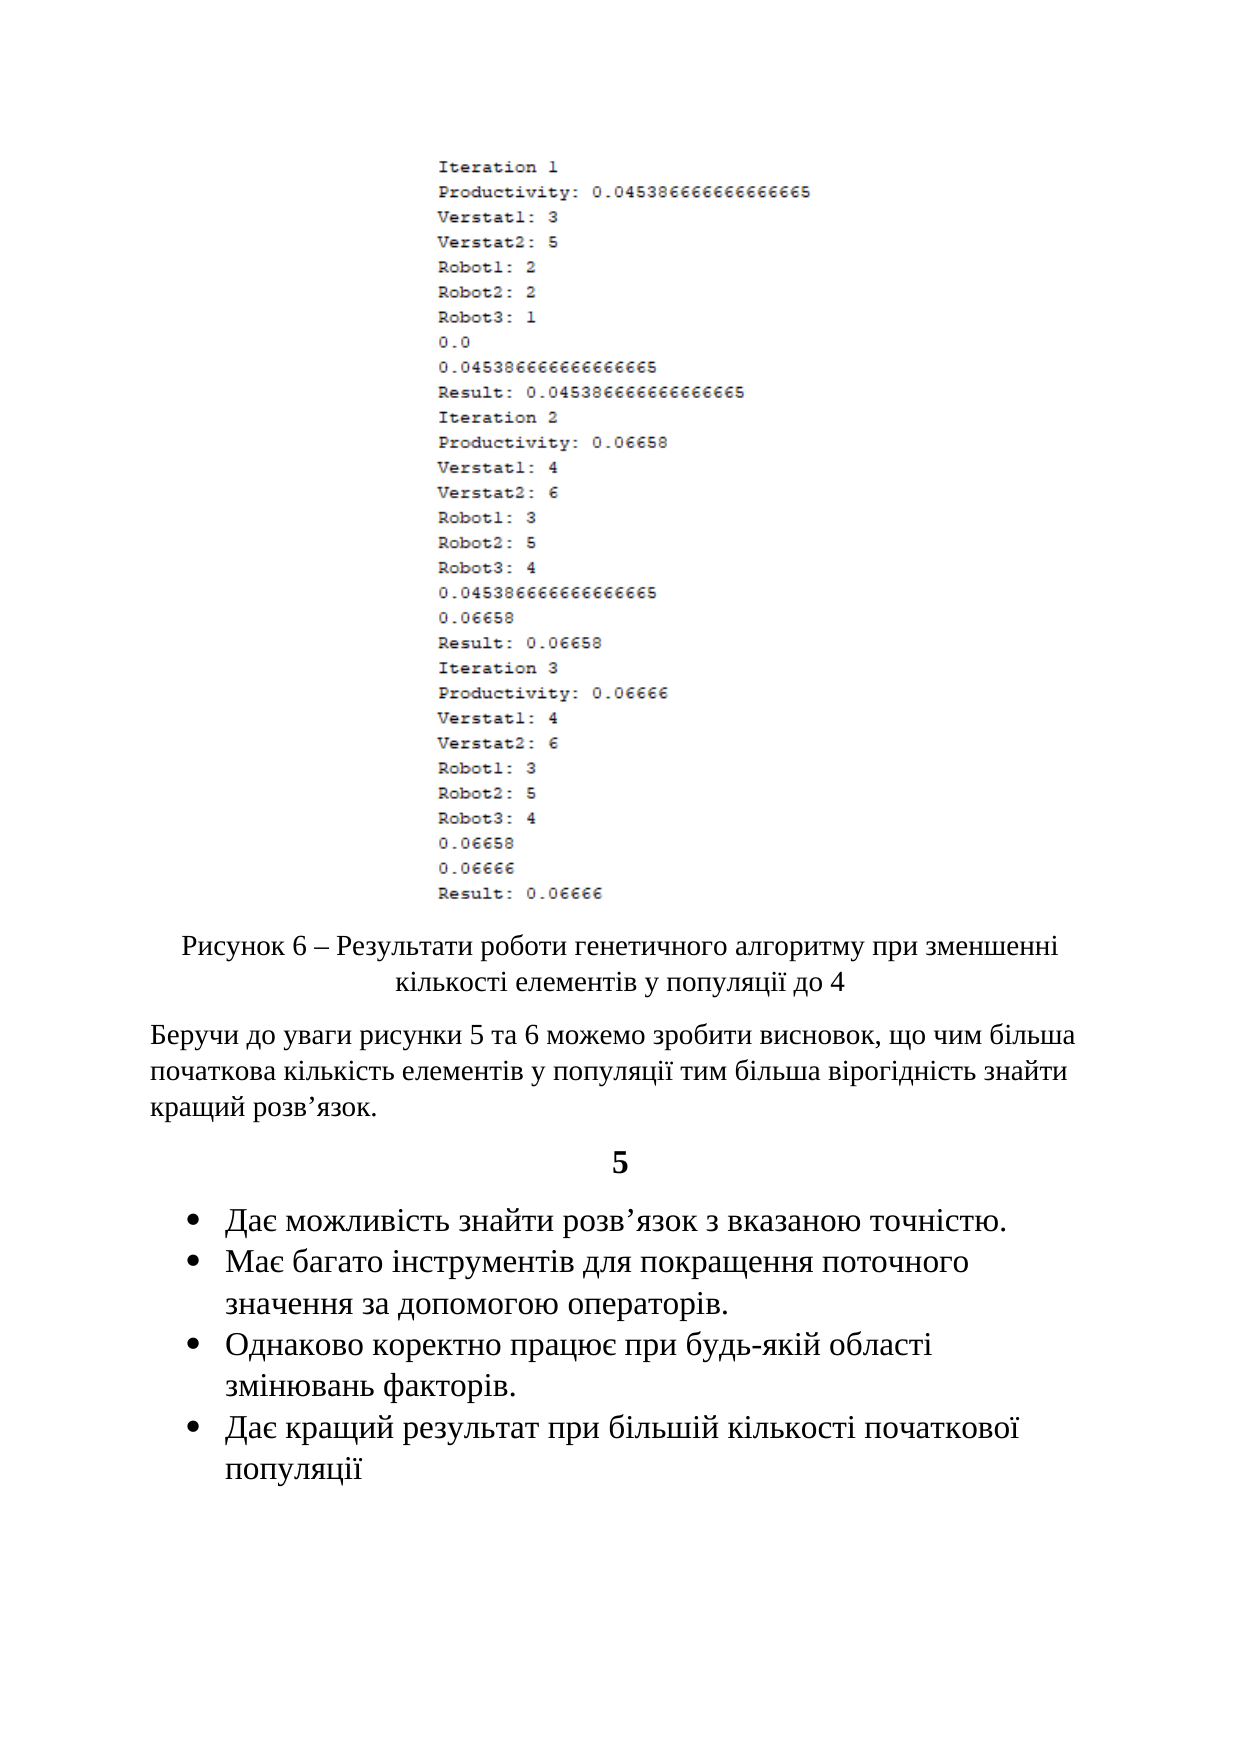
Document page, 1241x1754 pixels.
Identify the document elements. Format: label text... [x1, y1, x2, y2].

list Дає можливість знайти розв’язок з вказаною точністю. [187, 1200, 1090, 1239]
picture [424, 150, 816, 910]
text Рисунок 6 – Результати роботи генетичного алгоритму при зменшенні кількості елементів у популяції до 4 [150, 928, 1090, 998]
list Дає кращий результат при більшій кількості початкової популяції [187, 1407, 1090, 1487]
text Беручи до уваги рисунки 5 та 6 можемо зробити висновок, що чим більша початкова кількість елементів у популяції тим більша вірогідність знайти кращий розв’язок. [150, 1017, 1090, 1123]
text 5 [150, 1142, 1090, 1181]
list Однаково коректно працює при будь-якій області змінювань факторів. [187, 1324, 1090, 1404]
list Має багато інструментів для покращення поточного значення за допомогою операторів. [187, 1242, 1090, 1321]
